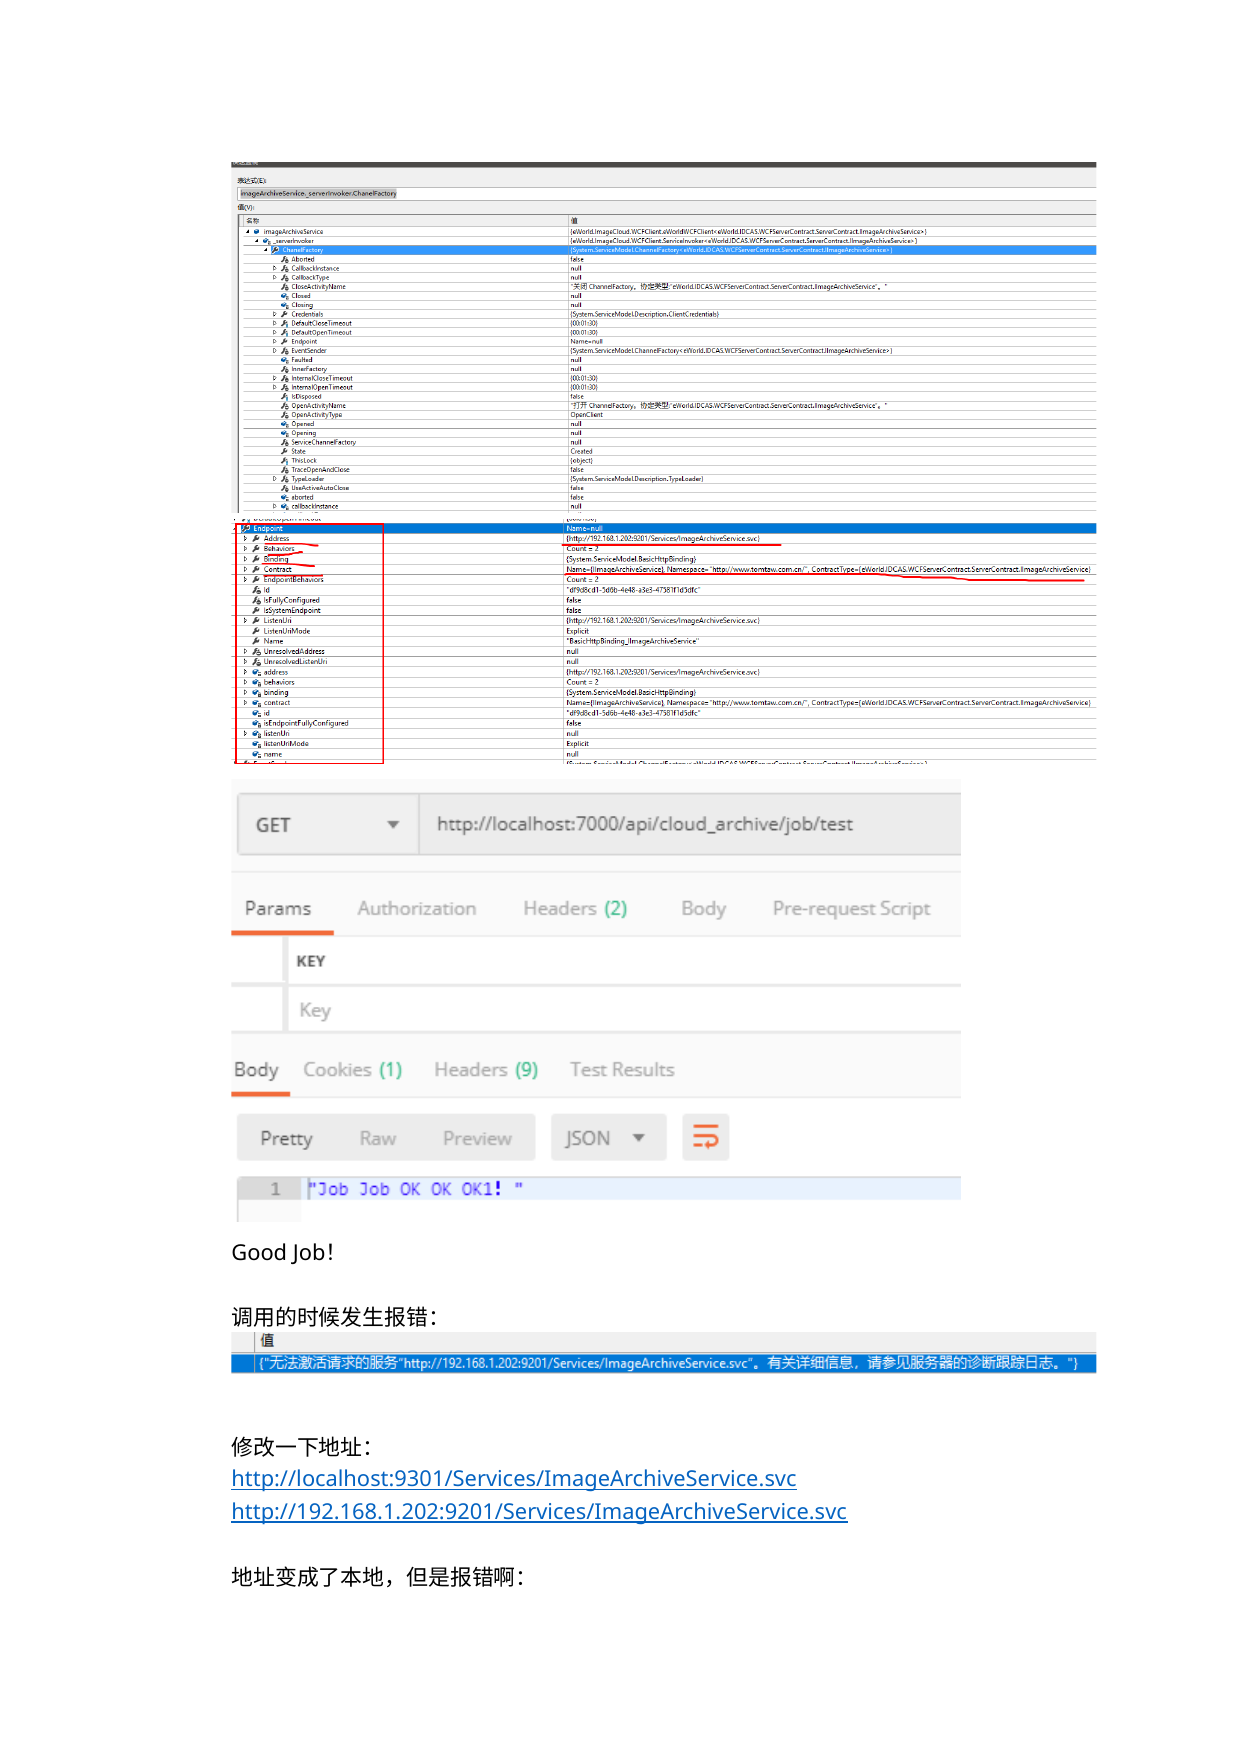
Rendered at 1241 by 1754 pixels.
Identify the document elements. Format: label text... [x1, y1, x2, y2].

text 修改一下地址： [187, 1429, 1053, 1462]
text http://192.168.1.202:9201/Services/ImageArchiveService.svc [187, 1494, 1053, 1527]
picture [231, 779, 961, 1222]
text http://localhost:9301/Services/ImageArchiveService.svc [187, 1462, 1053, 1494]
picture [231, 162, 1097, 513]
picture [231, 1332, 1097, 1388]
text 调用的时候发生报错： [187, 1299, 1053, 1332]
text 地址变成了本地，但是报错啊： [187, 1559, 1053, 1592]
picture [231, 519, 1097, 764]
text Good Job！ [187, 1234, 1053, 1267]
